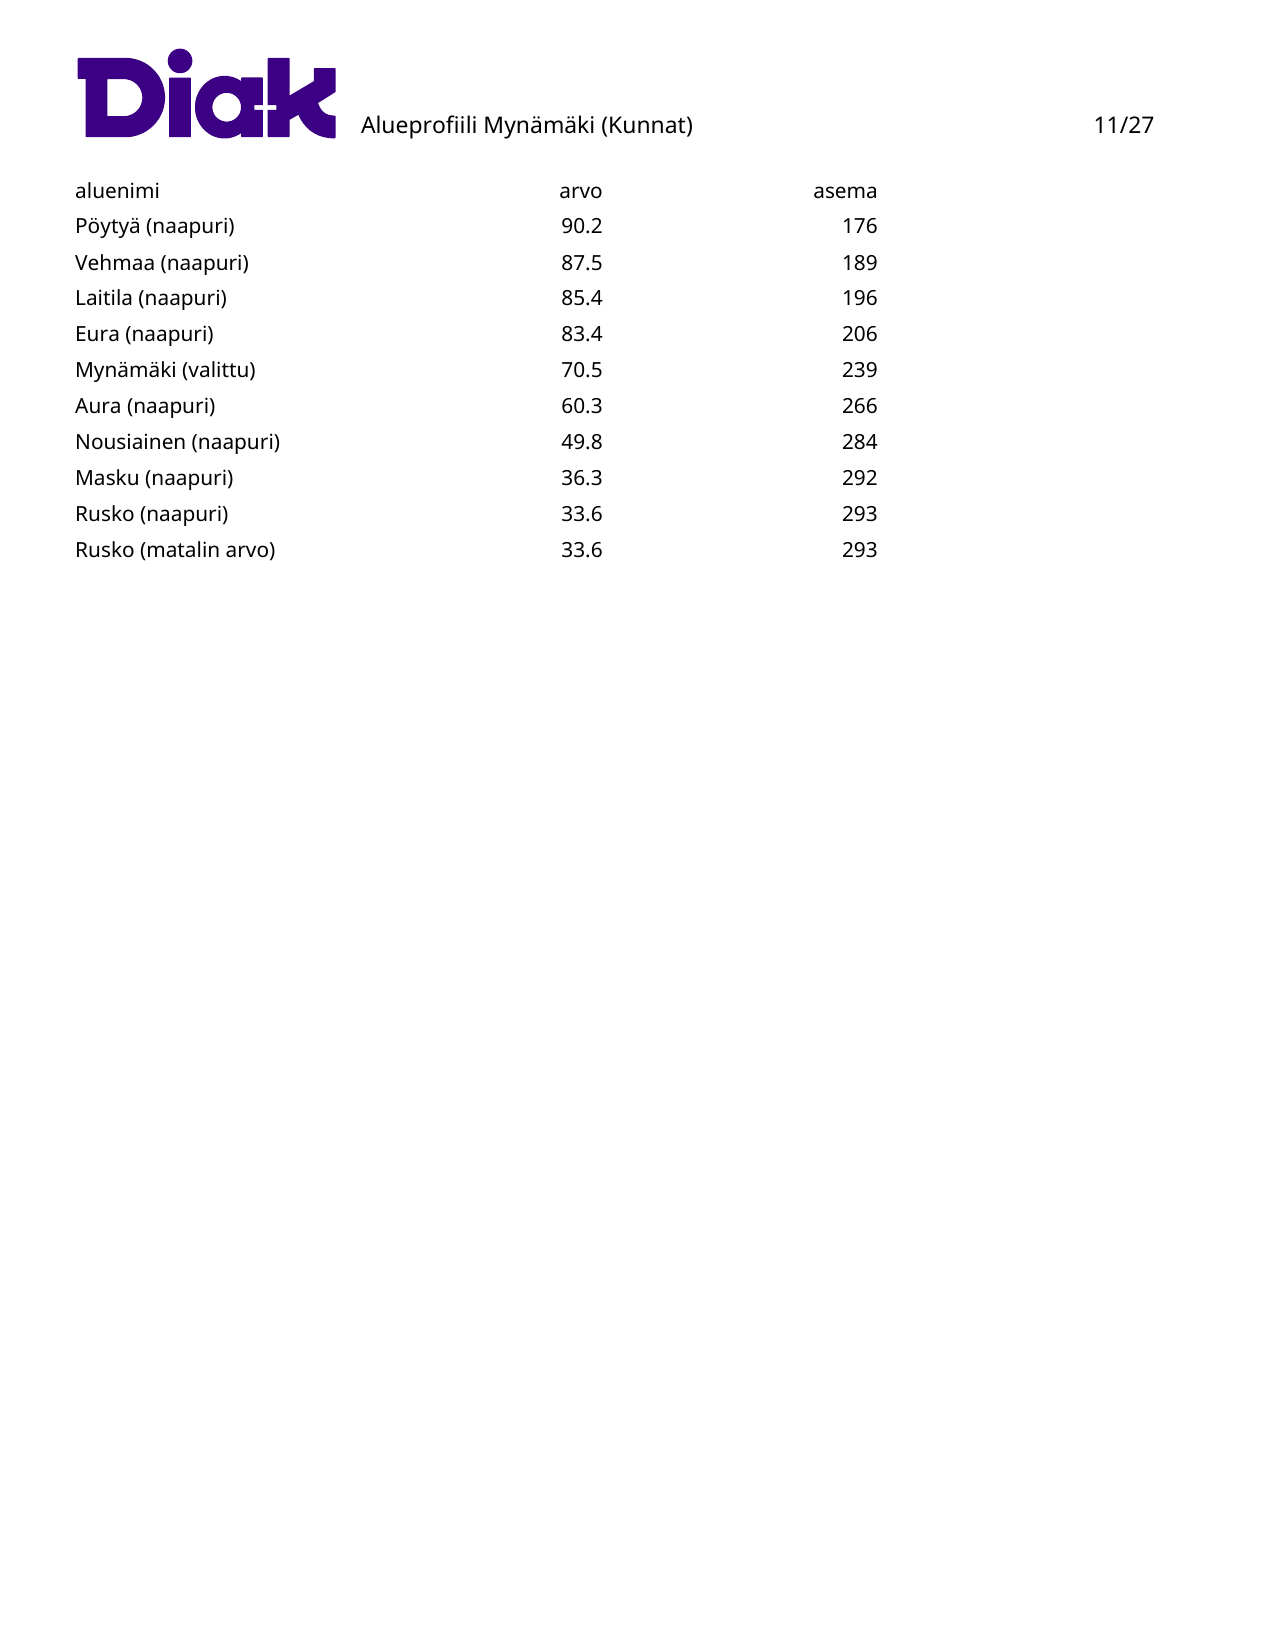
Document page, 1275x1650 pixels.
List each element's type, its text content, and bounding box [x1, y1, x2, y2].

table_header arvo [339, 172, 614, 208]
table_header aluenimi [64, 172, 339, 208]
table_cell Rusko (naapuri) [64, 495, 339, 531]
table_cell 85.4 [339, 280, 614, 316]
table_cell 70.5 [339, 352, 614, 388]
table_cell Pöytyä (naapuri) [64, 208, 339, 244]
table_header asema [614, 172, 889, 208]
table_cell 176 [614, 208, 889, 244]
table_cell 83.4 [339, 316, 614, 352]
table_cell Rusko (matalin arvo) [64, 531, 339, 567]
table_cell 266 [614, 388, 889, 423]
table_cell Laitila (naapuri) [64, 280, 339, 316]
table_cell Masku (naapuri) [64, 460, 339, 495]
table_cell 49.8 [339, 424, 614, 459]
table_cell 36.3 [339, 460, 614, 495]
table_cell 189 [614, 244, 889, 280]
table_cell Nousiainen (naapuri) [64, 424, 339, 459]
table_cell Mynämäki (valittu) [64, 352, 339, 388]
table_cell 293 [614, 495, 889, 531]
table_cell 284 [614, 424, 889, 459]
table_cell 292 [614, 460, 889, 495]
table_cell 196 [614, 280, 889, 316]
table_cell 87.5 [339, 244, 614, 280]
table_cell Vehmaa (naapuri) [64, 244, 339, 280]
table_cell 293 [614, 531, 889, 567]
table_cell 90.2 [339, 208, 614, 244]
table_cell Aura (naapuri) [64, 388, 339, 423]
table_cell 33.6 [339, 531, 614, 567]
table_cell 239 [614, 352, 889, 388]
table_cell 33.6 [339, 495, 614, 531]
table_cell Eura (naapuri) [64, 316, 339, 352]
table_cell 206 [614, 316, 889, 352]
table_cell 60.3 [339, 388, 614, 423]
